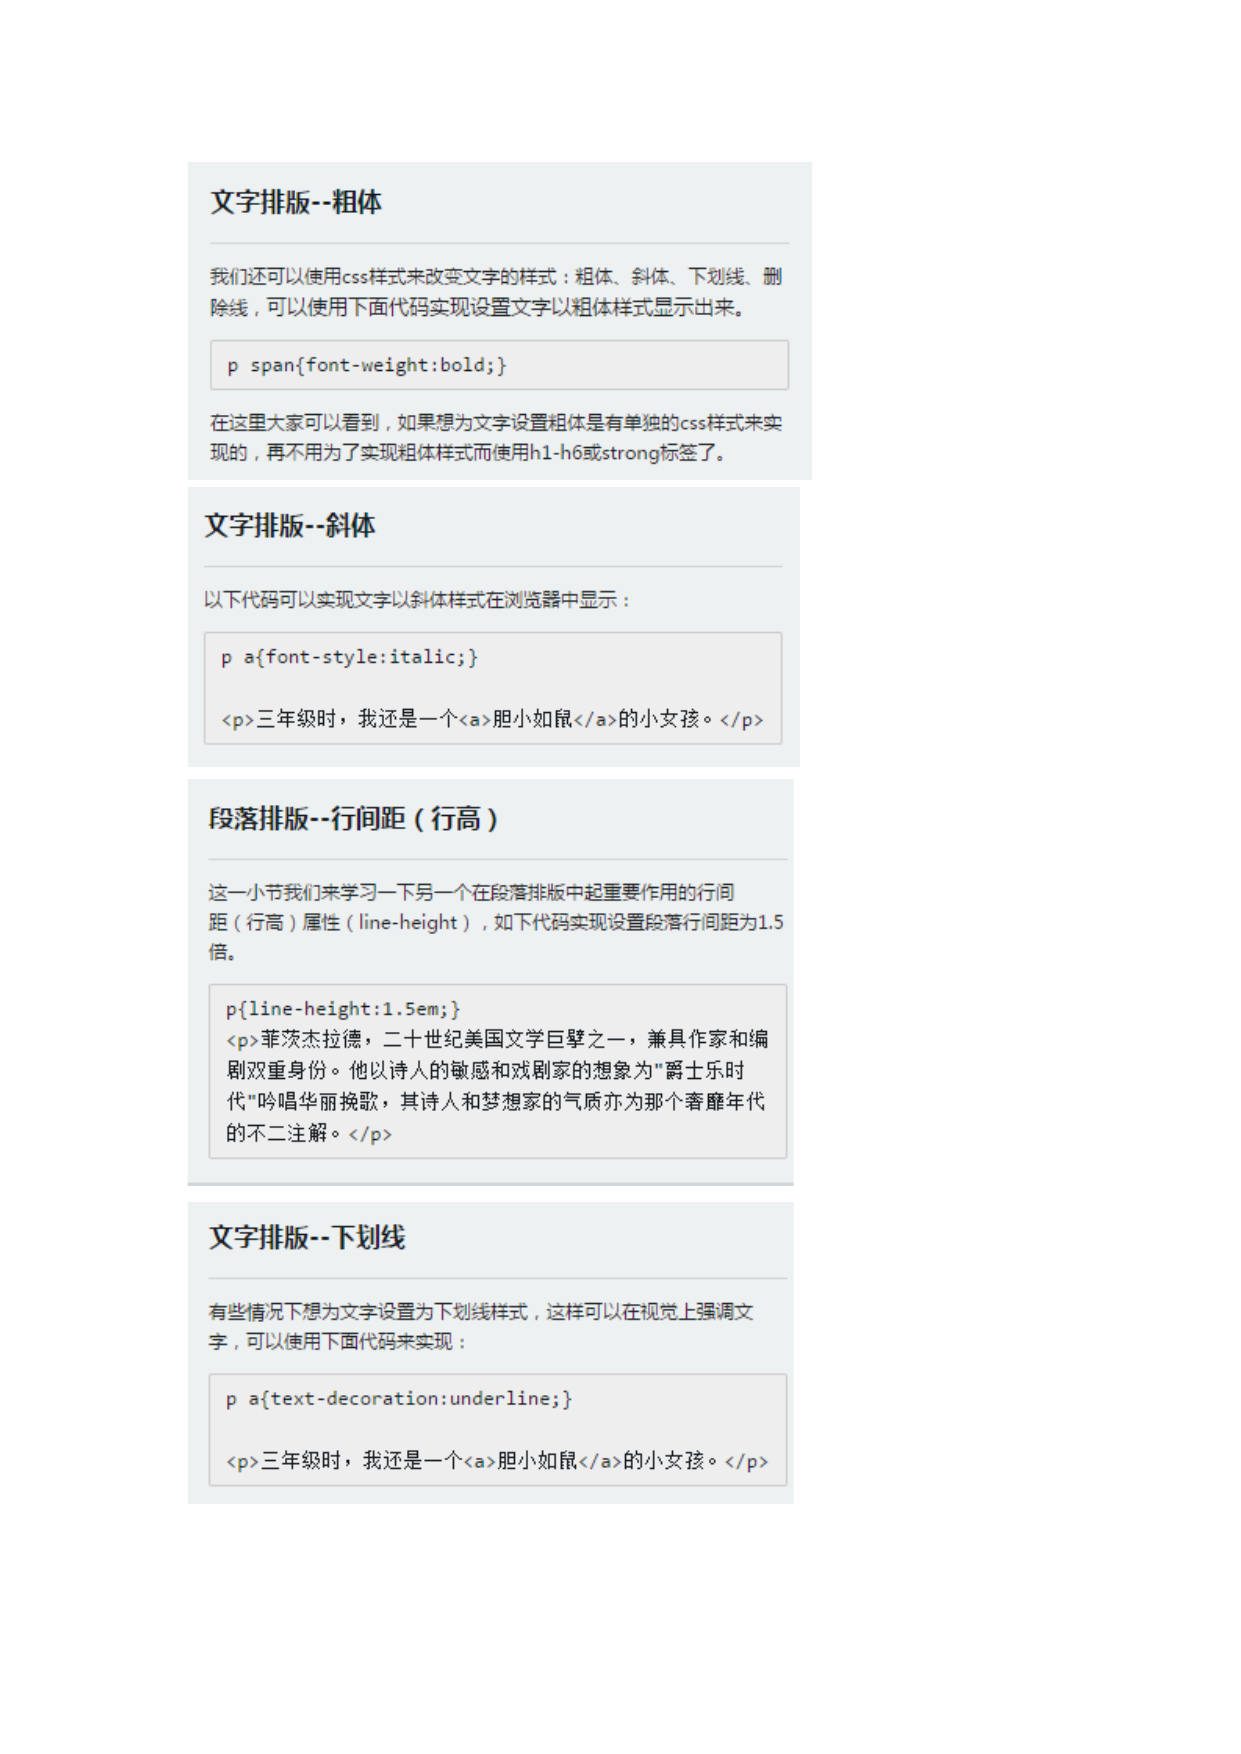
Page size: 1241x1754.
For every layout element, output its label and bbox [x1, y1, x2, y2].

picture [187, 779, 794, 1186]
picture [187, 1202, 794, 1504]
picture [187, 162, 813, 480]
picture [187, 487, 800, 767]
